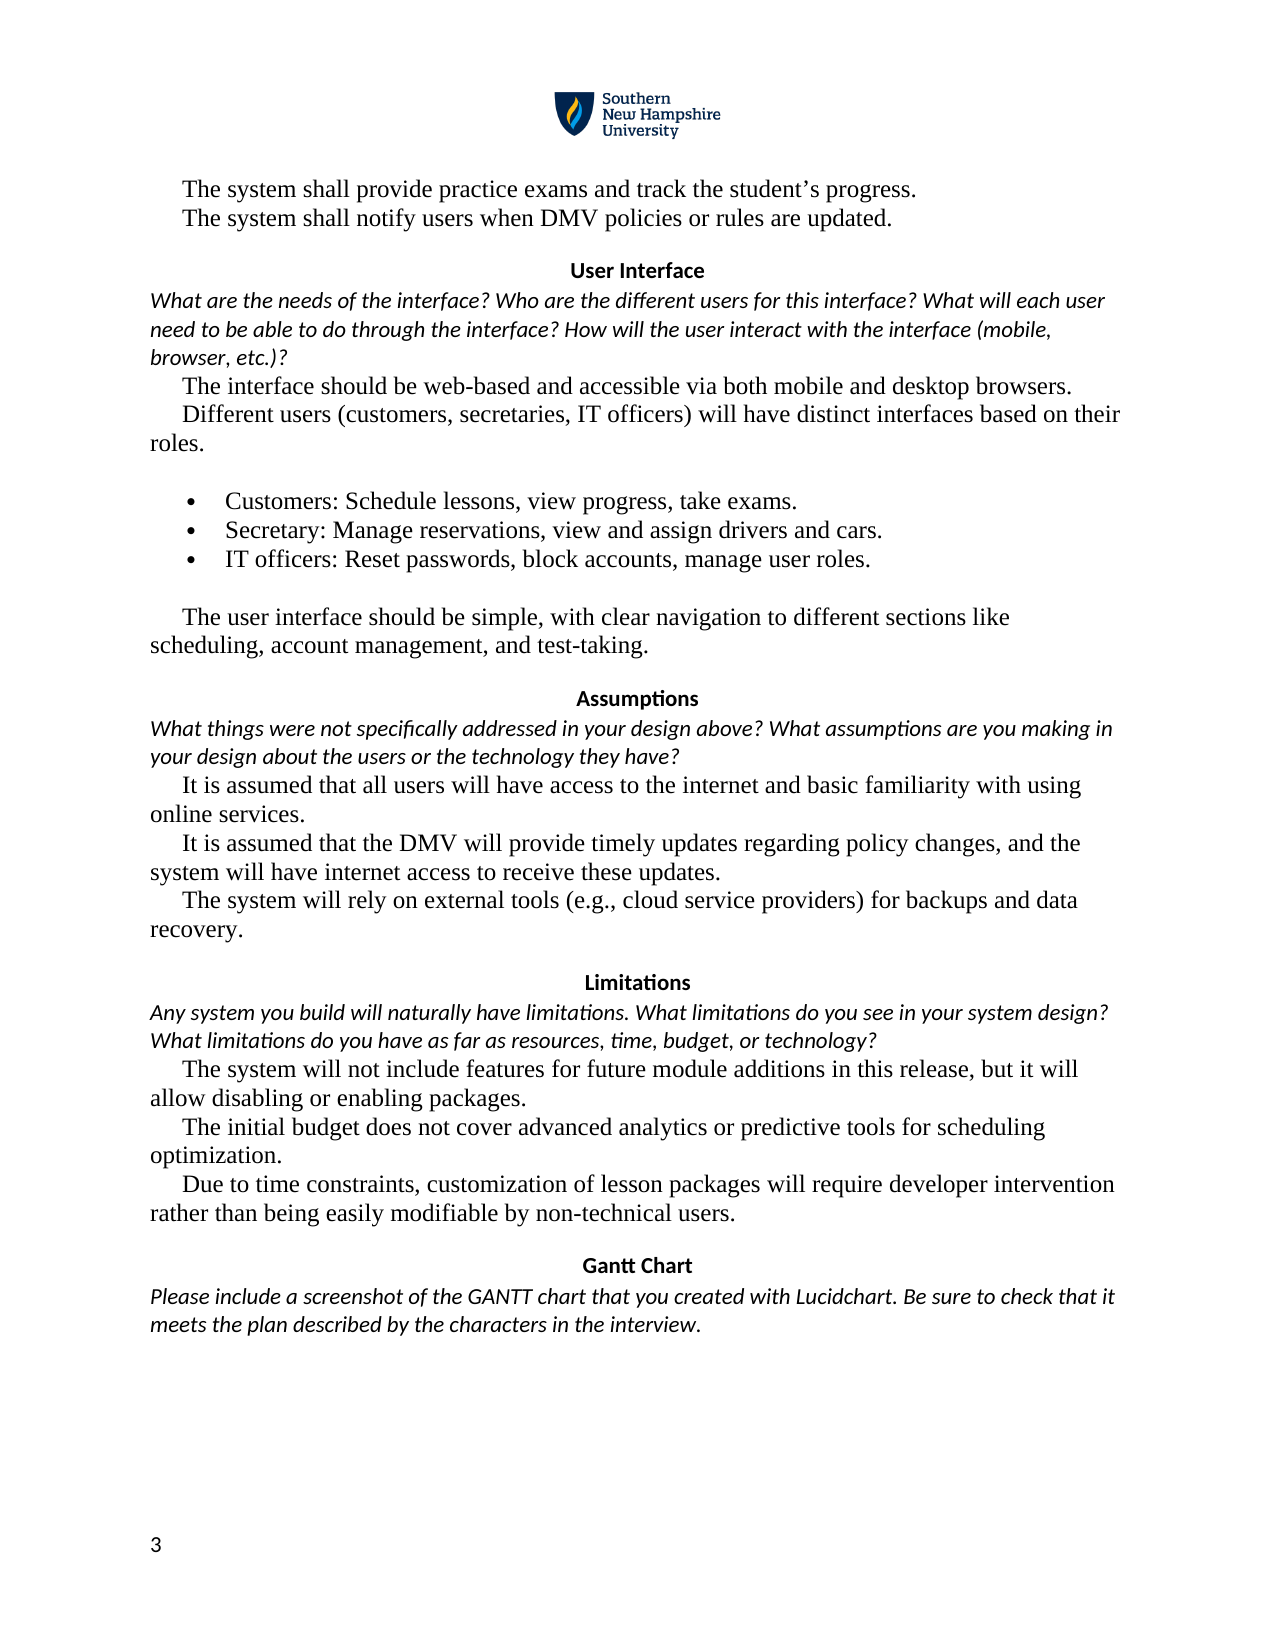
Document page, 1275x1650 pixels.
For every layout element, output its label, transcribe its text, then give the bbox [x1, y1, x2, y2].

text  It is assumed that the DMV will provide timely updates regarding policy changes, and the system will have internet access to receive these updates. [150, 828, 1125, 885]
text  The system shall notify users when DMV policies or rules are updated. [150, 203, 1125, 231]
subtitle Assumptions [150, 684, 1125, 712]
picture [546, 75, 729, 154]
text  The initial budget does not cover advanced analytics or predictive tools for scheduling optimization. [150, 1112, 1125, 1169]
text  The interface should be web-based and accessible via both mobile and desktop browsers. [150, 371, 1125, 399]
text What things were not specifically addressed in your design above? What assumptions are you making in your design about the users or the technology they have? [150, 714, 1125, 770]
list Customers: Schedule lessons, view progress, take exams. [187, 486, 1125, 515]
subtitle Limitations [150, 968, 1125, 996]
subtitle Gantt Chart [150, 1252, 1125, 1279]
text  Due to time constraints, customization of lesson packages will require developer intervention rather than being easily modifiable by non-technical users. [150, 1169, 1125, 1227]
text  The system will rely on external tools (e.g., cloud service providers) for backups and data recovery. [150, 885, 1125, 943]
text  Different users (customers, secretaries, IT officers) will have distinct interfaces based on their roles. [150, 399, 1125, 457]
text What are the needs of the interface? Who are the different users for this interface? What will each user need to be able to do through the interface? How will the user interact with the interface (mobile, browser, etc.)? [150, 287, 1125, 371]
text  It is assumed that all users will have access to the internet and basic familiarity with using online services. [150, 770, 1125, 828]
text  The user interface should be simple, with clear navigation to different sections like scheduling, account management, and test-taking. [150, 602, 1125, 659]
subtitle User Interface [150, 256, 1125, 284]
text Please include a screenshot of the GANTT chart that you created with Lucidchart. Be sure to check that it meets the plan described by the characters in the interview. [150, 1282, 1125, 1338]
list IT officers: Reset passwords, block accounts, manage user roles. [187, 544, 1125, 572]
text  The system shall provide practice exams and track the student’s progress. [150, 174, 1125, 203]
list Secretary: Manage reservations, view and assign drivers and cars. [187, 515, 1125, 544]
text  The system will not include features for future module additions in this release, but it will allow disabling or enabling packages. [150, 1054, 1125, 1112]
text Any system you build will naturally have limitations. What limitations do you see in your system design? What limitations do you have as far as resources, time, budget, or technology? [150, 998, 1125, 1054]
